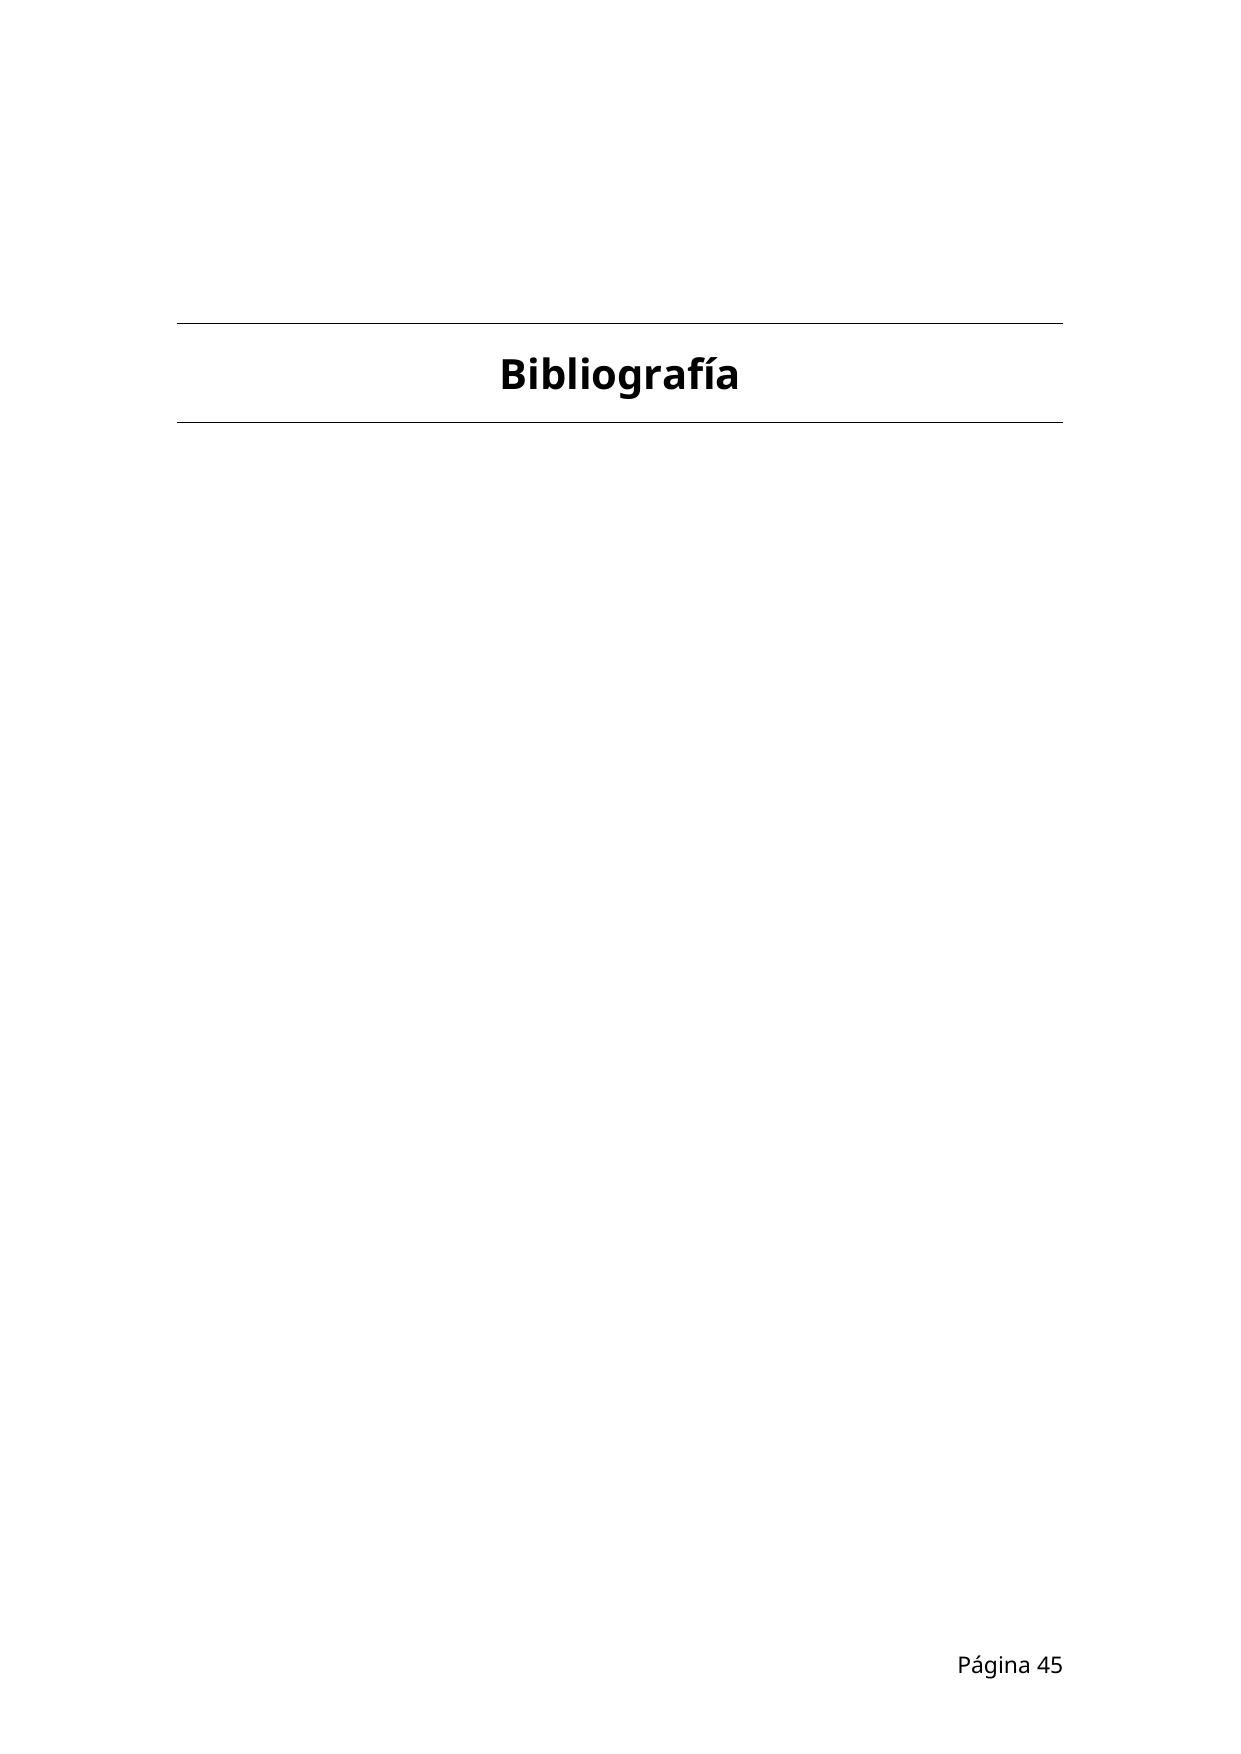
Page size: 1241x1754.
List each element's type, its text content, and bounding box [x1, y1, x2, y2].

text Bibliografía [177, 324, 1063, 422]
